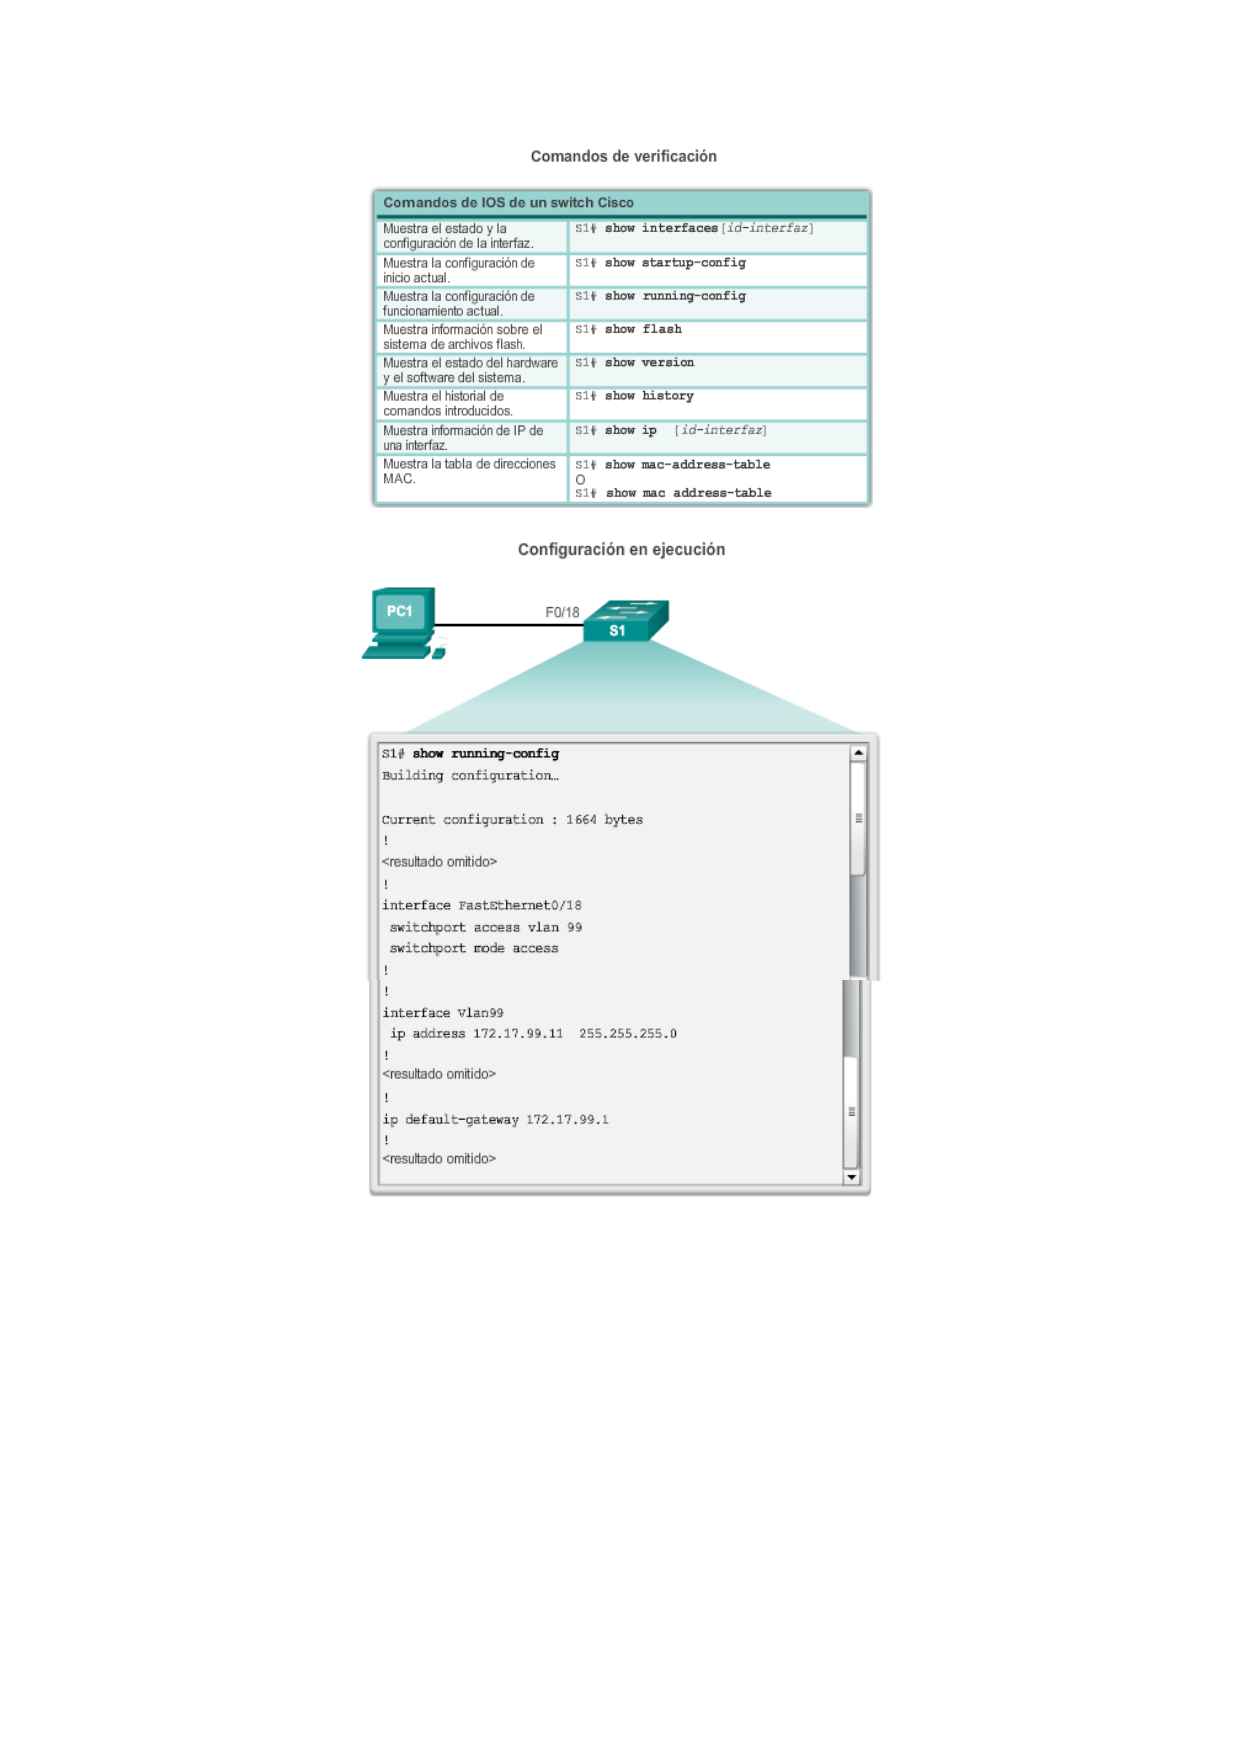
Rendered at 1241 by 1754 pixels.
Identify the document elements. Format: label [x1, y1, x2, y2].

picture [358, 537, 882, 1197]
picture [367, 147, 873, 508]
